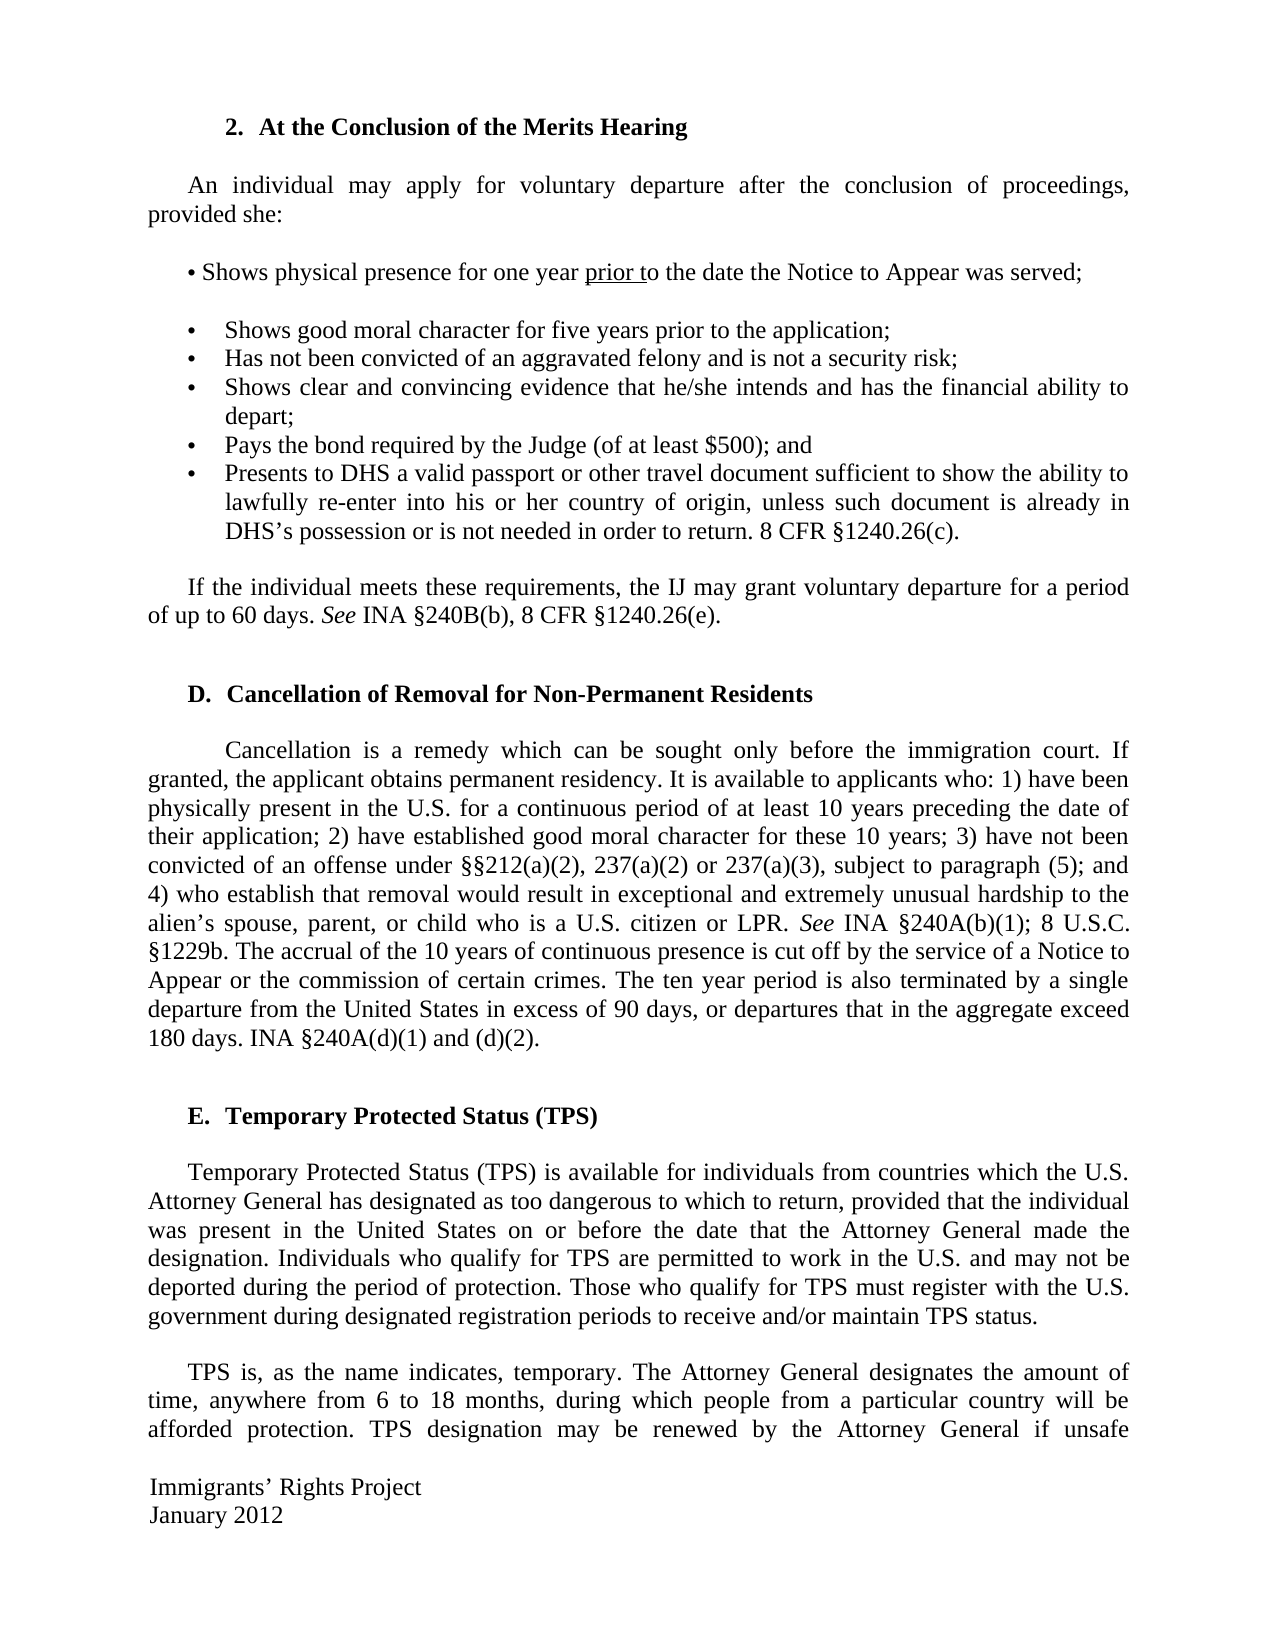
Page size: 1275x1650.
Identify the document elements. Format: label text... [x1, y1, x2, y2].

text An individual may apply for voluntary departure after the conclusion of proceedings, provided she: [148, 170, 1131, 228]
list Cancellation of Removal for Non-Permanent Residents [148, 679, 1131, 708]
text Temporary Protected Status (TPS) is available for individuals from countries which the U.S. Attorney General has designated as too dangerous to which to return, provided that the individual was present in the United States on or before the date that the Attorney General made the designation. Individuals who qualify for TPS are permitted to work in the U.S. and may not be deported during the period of protection. Those who qualify for TPS must register with the U.S. government during designated registration periods to receive and/or maintain TPS status. [148, 1157, 1131, 1330]
text • Shows physical presence for one year prior to the date the Notice to Appear was served; [148, 257, 1131, 286]
list Pays the bond required by the Judge (of at least $500); and [148, 430, 1131, 458]
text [148, 1357, 1131, 1443]
text Cancellation is a remedy which can be sought only before the immigration court. If granted, the applicant obtains permanent residency. It is available to applicants who: 1) have been physically present in the U.S. for a continuous period of at least 10 years preceding the date of their application; 2) have established good moral character for these 10 years; 3) have not been convicted of an offense under §§212(a)(2), 237(a)(2) or 237(a)(3), subject to paragraph (5); and 4) who establish that removal would result in exceptional and extremely unusual hardship to the alien’s spouse, parent, or child who is a U.S. citizen or LPR. See INA §240A(b)(1); 8 U.S.C. §1229b. The accrual of the 10 years of continuous presence is cut off by the service of a Notice to Appear or the commission of certain crimes. The ten year period is also terminated by a single departure from the United States in excess of 90 days, or departures that in the aggregate exceed 180 days. INA §240A(d)(1) and (d)(2). [148, 735, 1131, 1051]
list Shows clear and convincing evidence that he/she intends and has the financial ability to depart; [187, 372, 1131, 430]
list Temporary Protected Status (TPS) [148, 1101, 1131, 1130]
list Has not been convicted of an aggravated felony and is not a security risk; [148, 343, 1131, 372]
list At the Conclusion of the Merits Hearing [148, 112, 1131, 141]
list Presents to DHS a valid passport or other travel document sufficient to show the ability to lawfully re-enter into his or her country of origin, unless such document is already in DHS’s possession or is not needed in order to return. 8 CFR §1240.26(c). [187, 458, 1131, 545]
list Shows good moral character for five years prior to the application; [148, 315, 1131, 343]
text If the individual meets these requirements, the IJ may grant voluntary departure for a period of up to 60 days. See INA §240B(b), 8 CFR §1240.26(e). [148, 572, 1131, 629]
